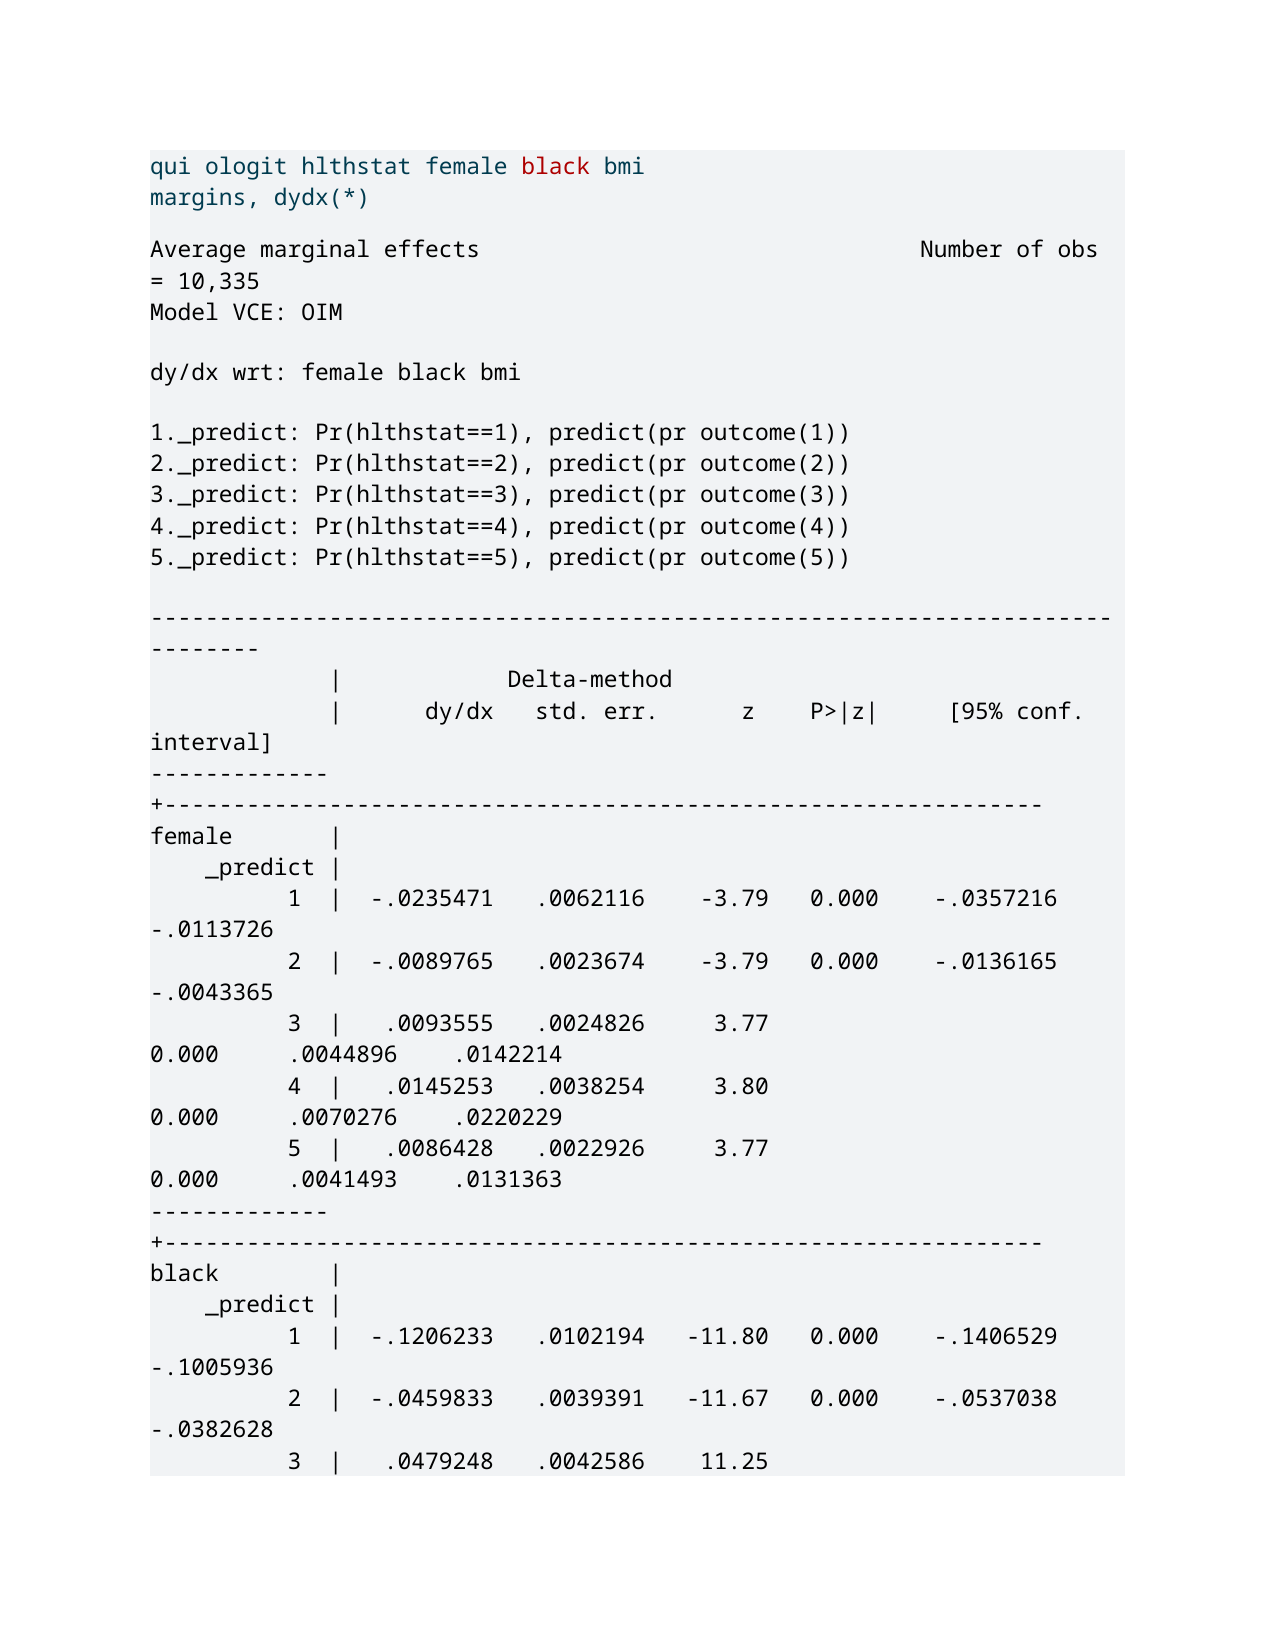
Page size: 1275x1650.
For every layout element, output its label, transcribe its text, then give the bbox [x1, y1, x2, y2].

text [150, 233, 1125, 1476]
text qui ologit hlthstat female black bmi margins, dydx(*) [370, 150, 1125, 212]
